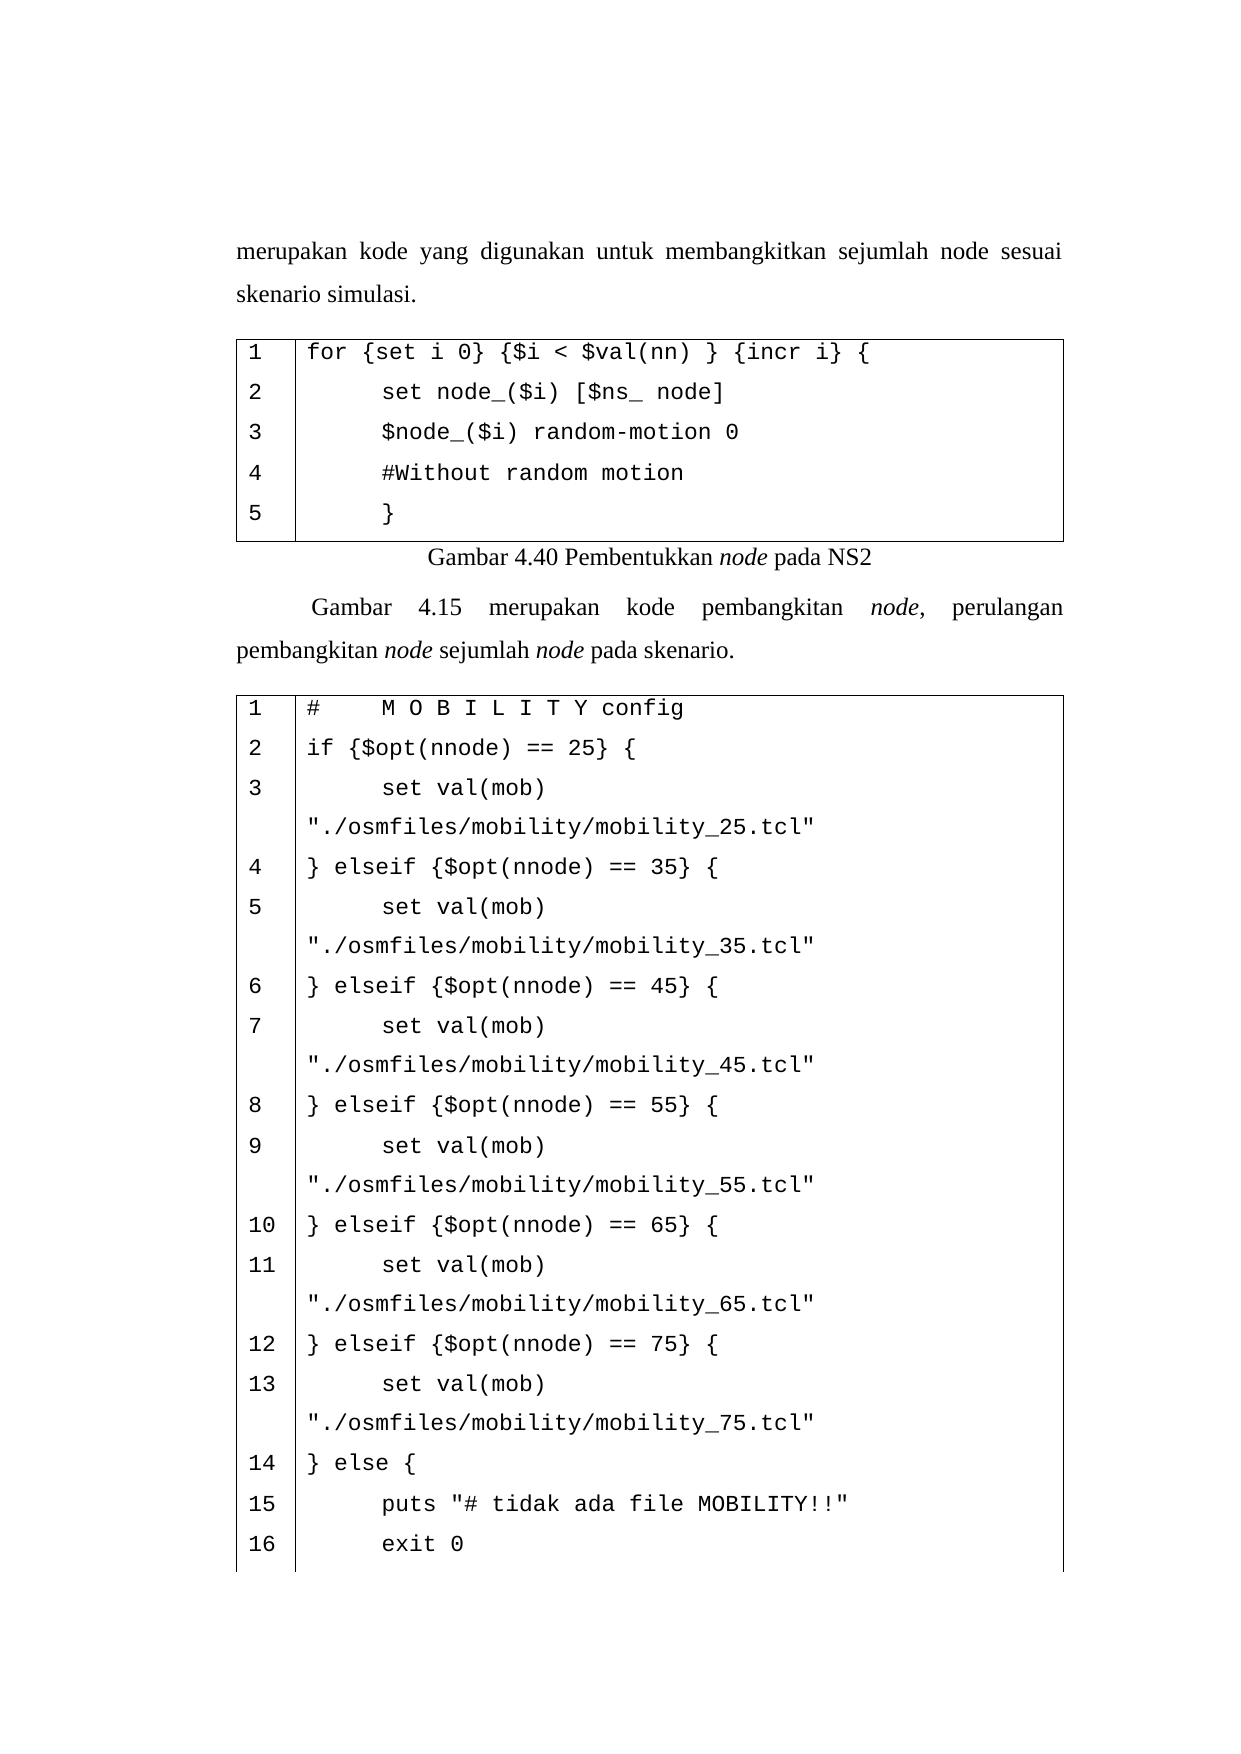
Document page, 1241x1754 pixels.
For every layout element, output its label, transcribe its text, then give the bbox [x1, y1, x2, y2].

table_cell 16 [237, 1532, 295, 1572]
table_cell set node_($i) [$ns_ node] [296, 380, 1063, 421]
table_cell 5 [237, 501, 295, 541]
table_cell 14 [237, 1452, 295, 1492]
table_cell } else { [296, 1452, 1063, 1492]
table_cell set val(mob) "./osmfiles/mobility/mobility_55.tcl" [296, 1134, 1063, 1213]
table_cell 11 [237, 1253, 295, 1332]
table_cell 7 [237, 1015, 295, 1094]
table_cell set val(mob) "./osmfiles/mobility/mobility_45.tcl" [296, 1015, 1063, 1094]
table_cell 2 [237, 736, 295, 776]
table_cell } elseif {$opt(nnode) == 45} { [296, 975, 1063, 1015]
table_cell 15 [237, 1492, 295, 1532]
table_cell 2 [237, 380, 295, 421]
table_cell 3 [237, 421, 295, 461]
table_cell 12 [237, 1333, 295, 1373]
table_cell 13 [237, 1373, 295, 1452]
table_cell set val(mob) "./osmfiles/mobility/mobility_25.tcl" [296, 776, 1063, 855]
table_cell 8 [237, 1094, 295, 1134]
table_header 1 [237, 340, 295, 380]
table_cell $node_($i) random-motion 0 [296, 421, 1063, 461]
table_cell } elseif {$opt(nnode) == 65} { [296, 1213, 1063, 1253]
table_cell 4 [237, 461, 295, 501]
table_cell } elseif {$opt(nnode) == 75} { [296, 1333, 1063, 1373]
list Gambar 4.15 merupakan kode pembangkitan node, perulangan pembangkitan node sejumlah node pada skenario. [236, 592, 1063, 664]
table_cell exit 0 [296, 1532, 1063, 1572]
table_cell 9 [237, 1134, 295, 1213]
table_header 1 [237, 696, 295, 736]
table_cell set val(mob) "./osmfiles/mobility/mobility_35.tcl" [296, 896, 1063, 974]
table_cell 3 [237, 776, 295, 855]
table_cell } [296, 501, 1063, 541]
table_header for {set i 0} {$i < $val(nn) } {incr i} { [296, 340, 1063, 380]
table_cell if {$opt(nnode) == 25} { [296, 736, 1063, 776]
table_cell } elseif {$opt(nnode) == 55} { [296, 1094, 1063, 1134]
table_cell 5 [237, 896, 295, 974]
table_cell set val(mob) "./osmfiles/mobility/mobility_75.tcl" [296, 1373, 1063, 1452]
table_header # M O B I L I T Y config [296, 696, 1063, 736]
table_cell } elseif {$opt(nnode) == 35} { [296, 855, 1063, 896]
table_cell 6 [237, 975, 295, 1015]
table_cell 4 [237, 855, 295, 896]
table_cell #Without random motion [296, 461, 1063, 501]
table_cell puts "# tidak ada file MOBILITY!!" [296, 1492, 1063, 1532]
table_cell set val(mob) "./osmfiles/mobility/mobility_65.tcl" [296, 1253, 1063, 1332]
table_cell 10 [237, 1213, 295, 1253]
